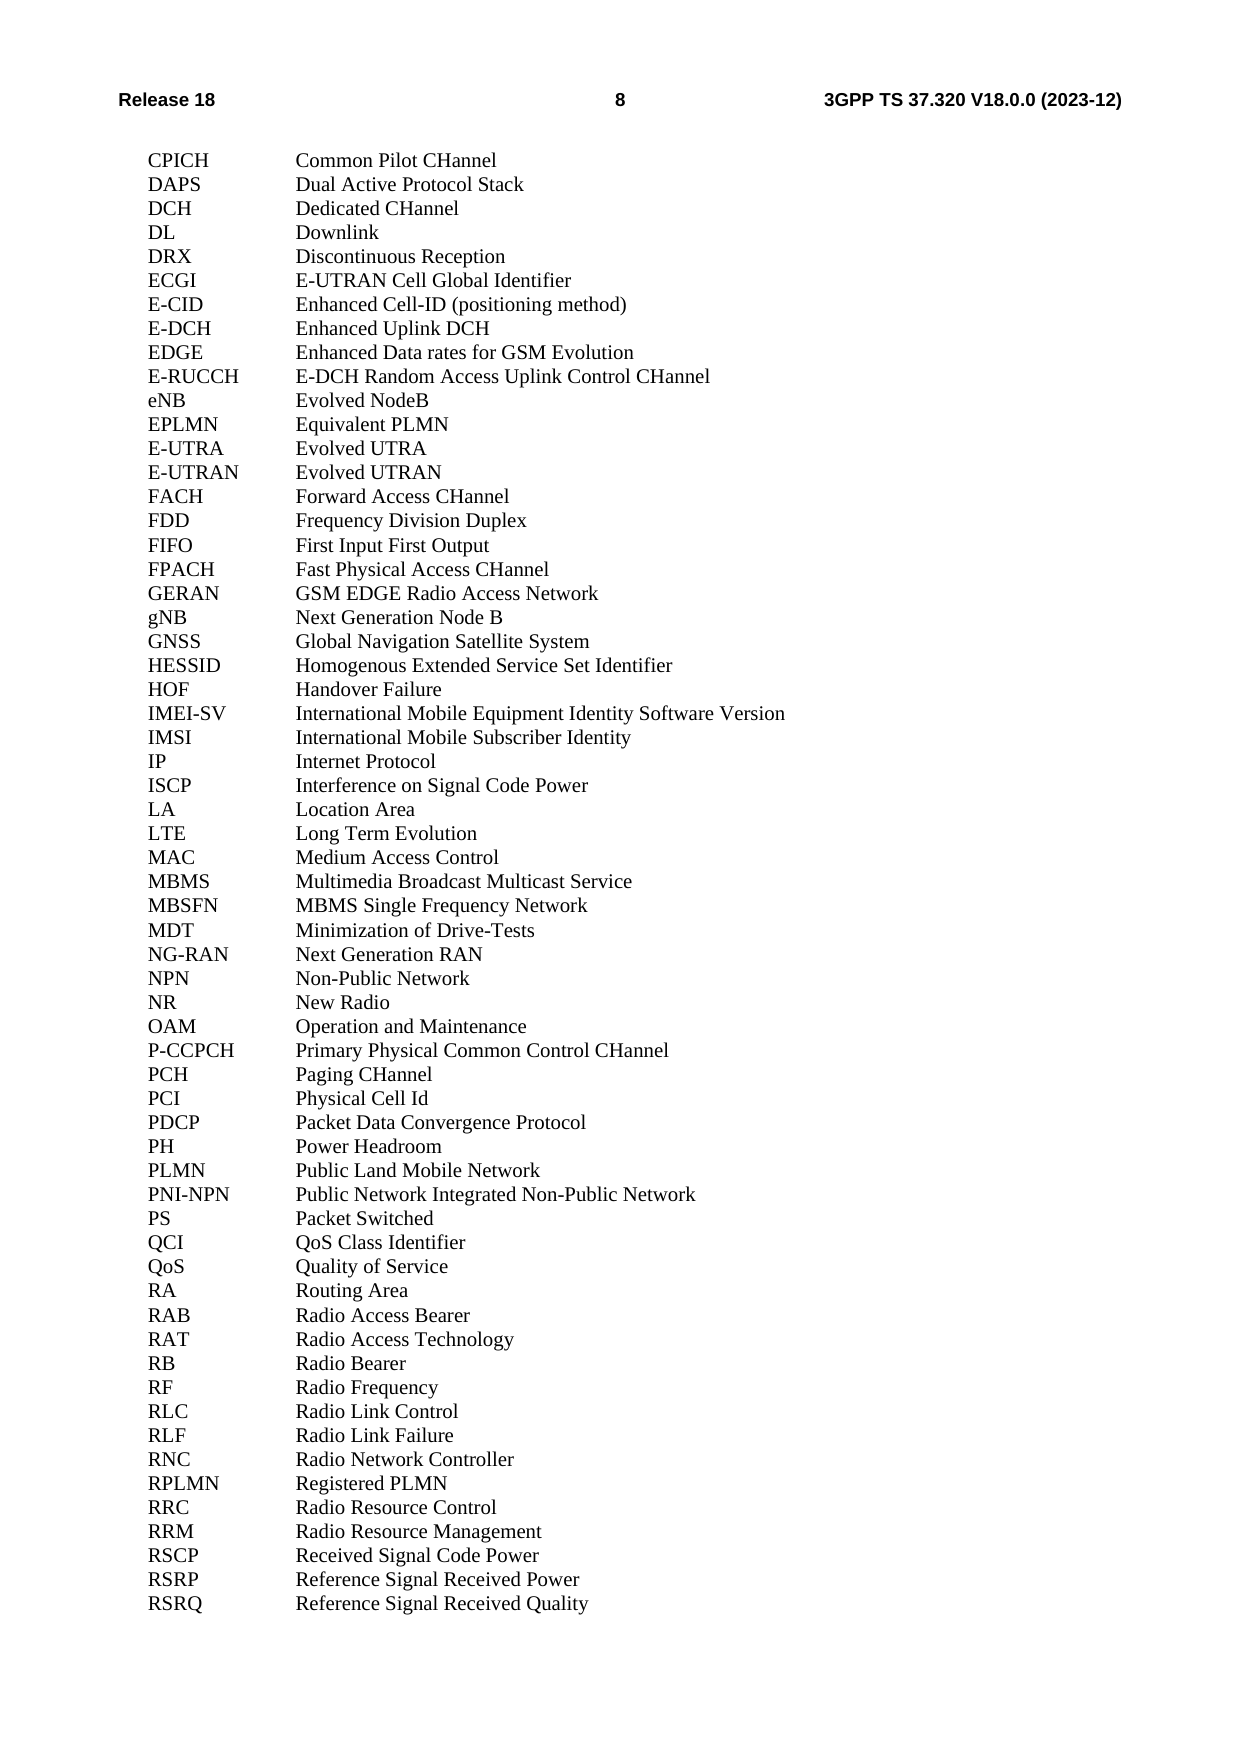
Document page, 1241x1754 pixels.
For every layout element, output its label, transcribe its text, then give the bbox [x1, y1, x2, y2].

text DRX Discontinuous Reception [148, 244, 1122, 268]
text LTE Long Term Evolution [148, 821, 1122, 845]
text CPICH Common Pilot CHannel [148, 147, 1122, 172]
text ISCP Interference on Signal Code Power [148, 773, 1122, 797]
text GERAN GSM EDGE Radio Access Network [148, 581, 1122, 605]
text RPLMN Registered PLMN [148, 1471, 1122, 1495]
text FACH Forward Access CHannel [148, 484, 1122, 508]
text FIFO First Input First Output [148, 532, 1122, 557]
text PCI Physical Cell Id [148, 1086, 1122, 1110]
text RAB Radio Access Bearer [148, 1302, 1122, 1327]
text eNB Evolved NodeB [148, 388, 1122, 412]
text E-UTRAN Evolved UTRAN [148, 460, 1122, 484]
text NPN Non-Public Network [148, 966, 1122, 990]
text HESSID Homogenous Extended Service Set Identifier [148, 653, 1122, 677]
text NR New Radio [148, 990, 1122, 1014]
text QCI QoS Class Identifier [148, 1230, 1122, 1254]
text MDT Minimization of Drive-Tests [148, 917, 1122, 942]
text P-CCPCH Primary Physical Common Control CHannel [148, 1038, 1122, 1062]
text DAPS Dual Active Protocol Stack [148, 172, 1122, 196]
text E-DCH Enhanced Uplink DCH [148, 316, 1122, 340]
text gNB Next Generation Node B [148, 605, 1122, 629]
text RB Radio Bearer [148, 1351, 1122, 1375]
text DL Downlink [148, 220, 1122, 244]
text PCH Paging CHannel [148, 1062, 1122, 1086]
text PLMN Public Land Mobile Network [148, 1158, 1122, 1182]
text HOF Handover Failure [148, 677, 1122, 701]
text MBSFN MBMS Single Frequency Network [148, 893, 1122, 917]
text FPACH Fast Physical Access CHannel [148, 557, 1122, 581]
text RLF Radio Link Failure [148, 1423, 1122, 1447]
text IMSI International Mobile Subscriber Identity [148, 725, 1122, 749]
text NG-RAN Next Generation RAN [148, 942, 1122, 966]
text GNSS Global Navigation Satellite System [148, 629, 1122, 653]
text RRM Radio Resource Management [148, 1519, 1122, 1543]
text RSRP Reference Signal Received Power [148, 1567, 1122, 1591]
text E-UTRA Evolved UTRA [148, 436, 1122, 460]
text PNI-NPN Public Network Integrated Non-Public Network [148, 1182, 1122, 1206]
text IMEI-SV International Mobile Equipment Identity Software Version [148, 701, 1122, 725]
text MBMS Multimedia Broadcast Multicast Service [148, 869, 1122, 893]
text RSCP Received Signal Code Power [148, 1543, 1122, 1567]
text LA Location Area [148, 797, 1122, 821]
text RSRQ Reference Signal Received Quality [148, 1591, 1122, 1615]
text RAT Radio Access Technology [148, 1327, 1122, 1351]
text RNC Radio Network Controller [148, 1447, 1122, 1471]
text RF Radio Frequency [148, 1375, 1122, 1399]
text EPLMN Equivalent PLMN [148, 412, 1122, 436]
text QoS Quality of Service [148, 1254, 1122, 1278]
text MAC Medium Access Control [148, 845, 1122, 869]
text EDGE Enhanced Data rates for GSM Evolution [148, 340, 1122, 364]
text PDCP Packet Data Convergence Protocol [148, 1110, 1122, 1134]
text E-RUCCH E-DCH Random Access Uplink Control CHannel [148, 364, 1122, 388]
text DCH Dedicated CHannel [148, 196, 1122, 220]
text PS Packet Switched [148, 1206, 1122, 1230]
text PH Power Headroom [148, 1134, 1122, 1158]
text FDD Frequency Division Duplex [148, 508, 1122, 532]
text RA Routing Area [148, 1278, 1122, 1302]
text ECGI E-UTRAN Cell Global Identifier [148, 268, 1122, 292]
text RLC Radio Link Control [148, 1399, 1122, 1423]
text RRC Radio Resource Control [148, 1495, 1122, 1519]
text IP Internet Protocol [148, 749, 1122, 773]
text E-CID Enhanced Cell-ID (positioning method) [148, 292, 1122, 316]
text OAM Operation and Maintenance [148, 1014, 1122, 1038]
